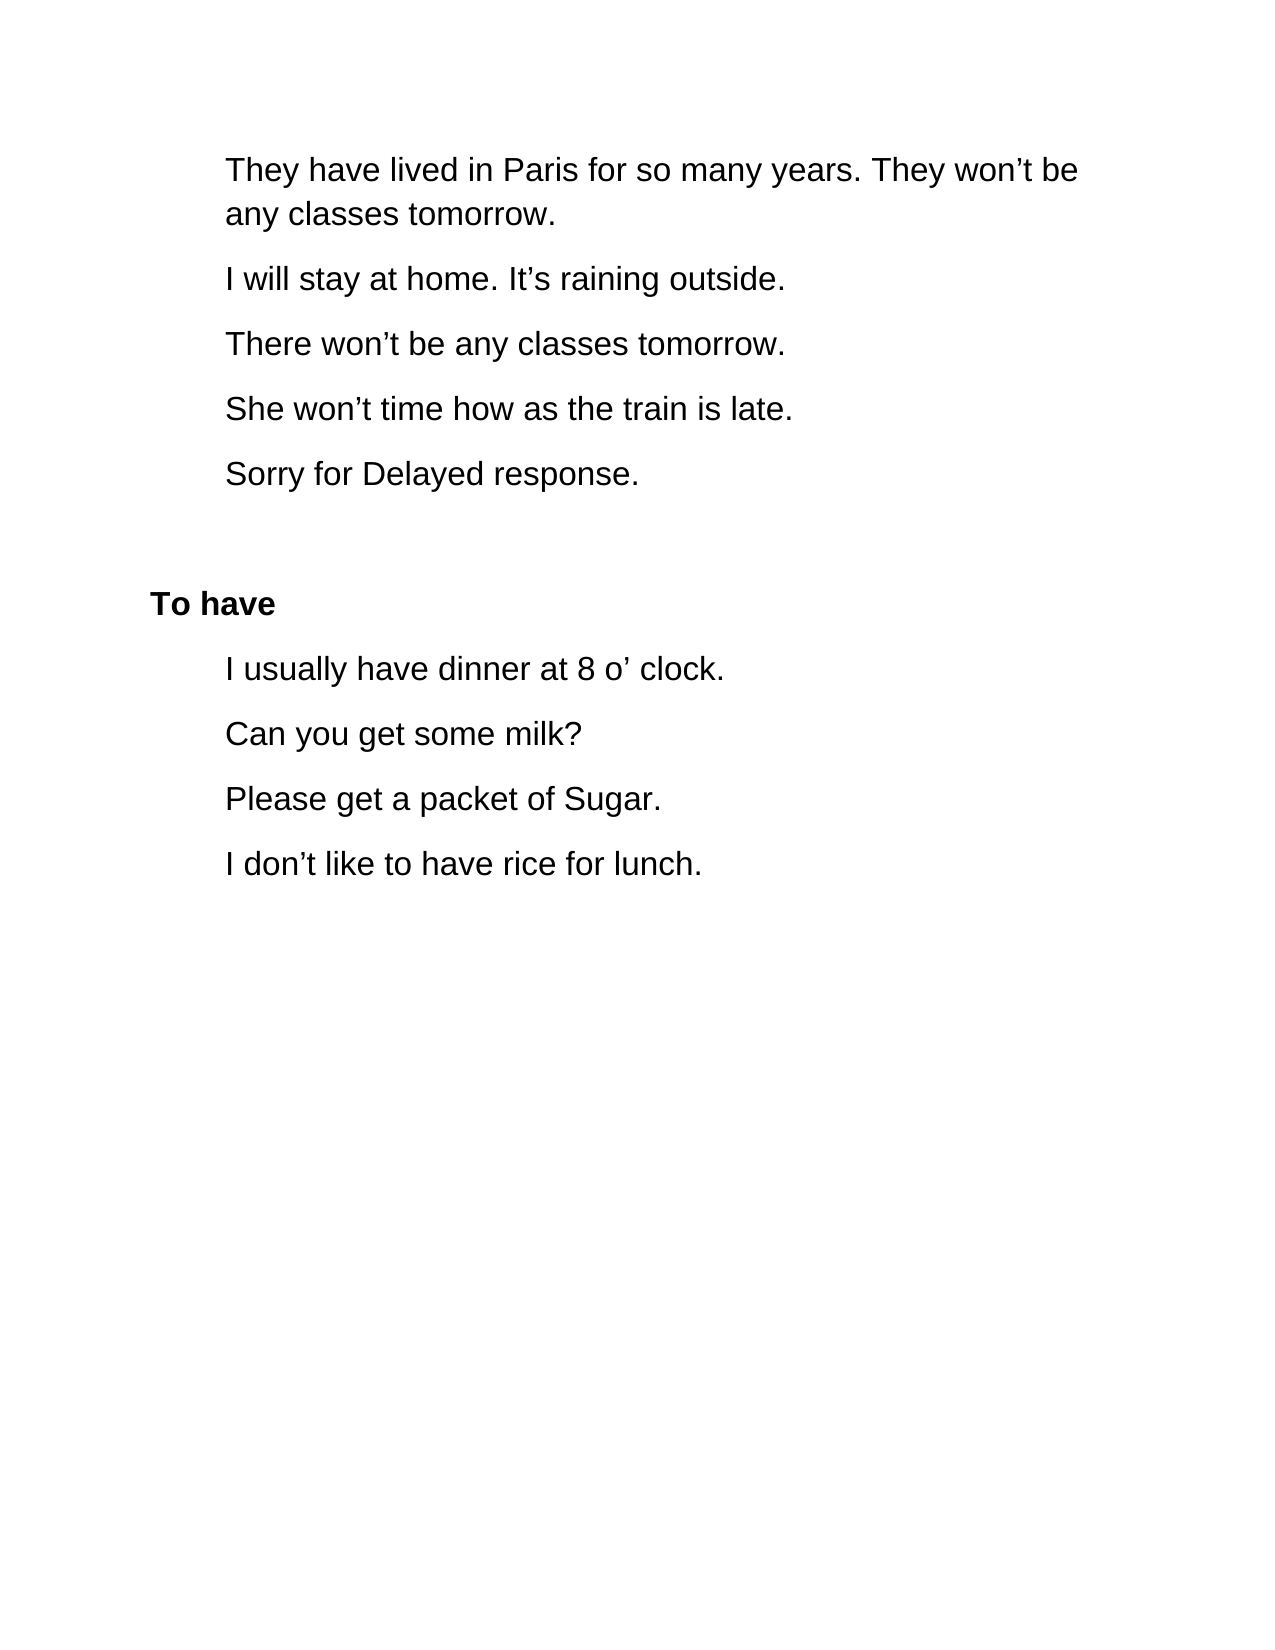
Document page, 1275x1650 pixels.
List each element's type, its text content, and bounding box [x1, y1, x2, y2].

text I will stay at home. It’s raining outside. [225, 259, 1125, 298]
text I usually have dinner at 8 o’ clock. [225, 649, 1125, 688]
text They have lived in Paris for so many years. They won’t be any classes tomorrow. [225, 150, 1125, 233]
text Sorry for Delayed response. [225, 454, 1125, 493]
text Please get a packet of Sugar. [225, 779, 1125, 818]
text To have [150, 584, 1125, 623]
text I don’t like to have rice for lunch. [225, 844, 1125, 883]
text She won’t time how as the train is late. [225, 389, 1125, 428]
text There won’t be any classes tomorrow. [225, 324, 1125, 363]
text Can you get some milk? [225, 714, 1125, 753]
